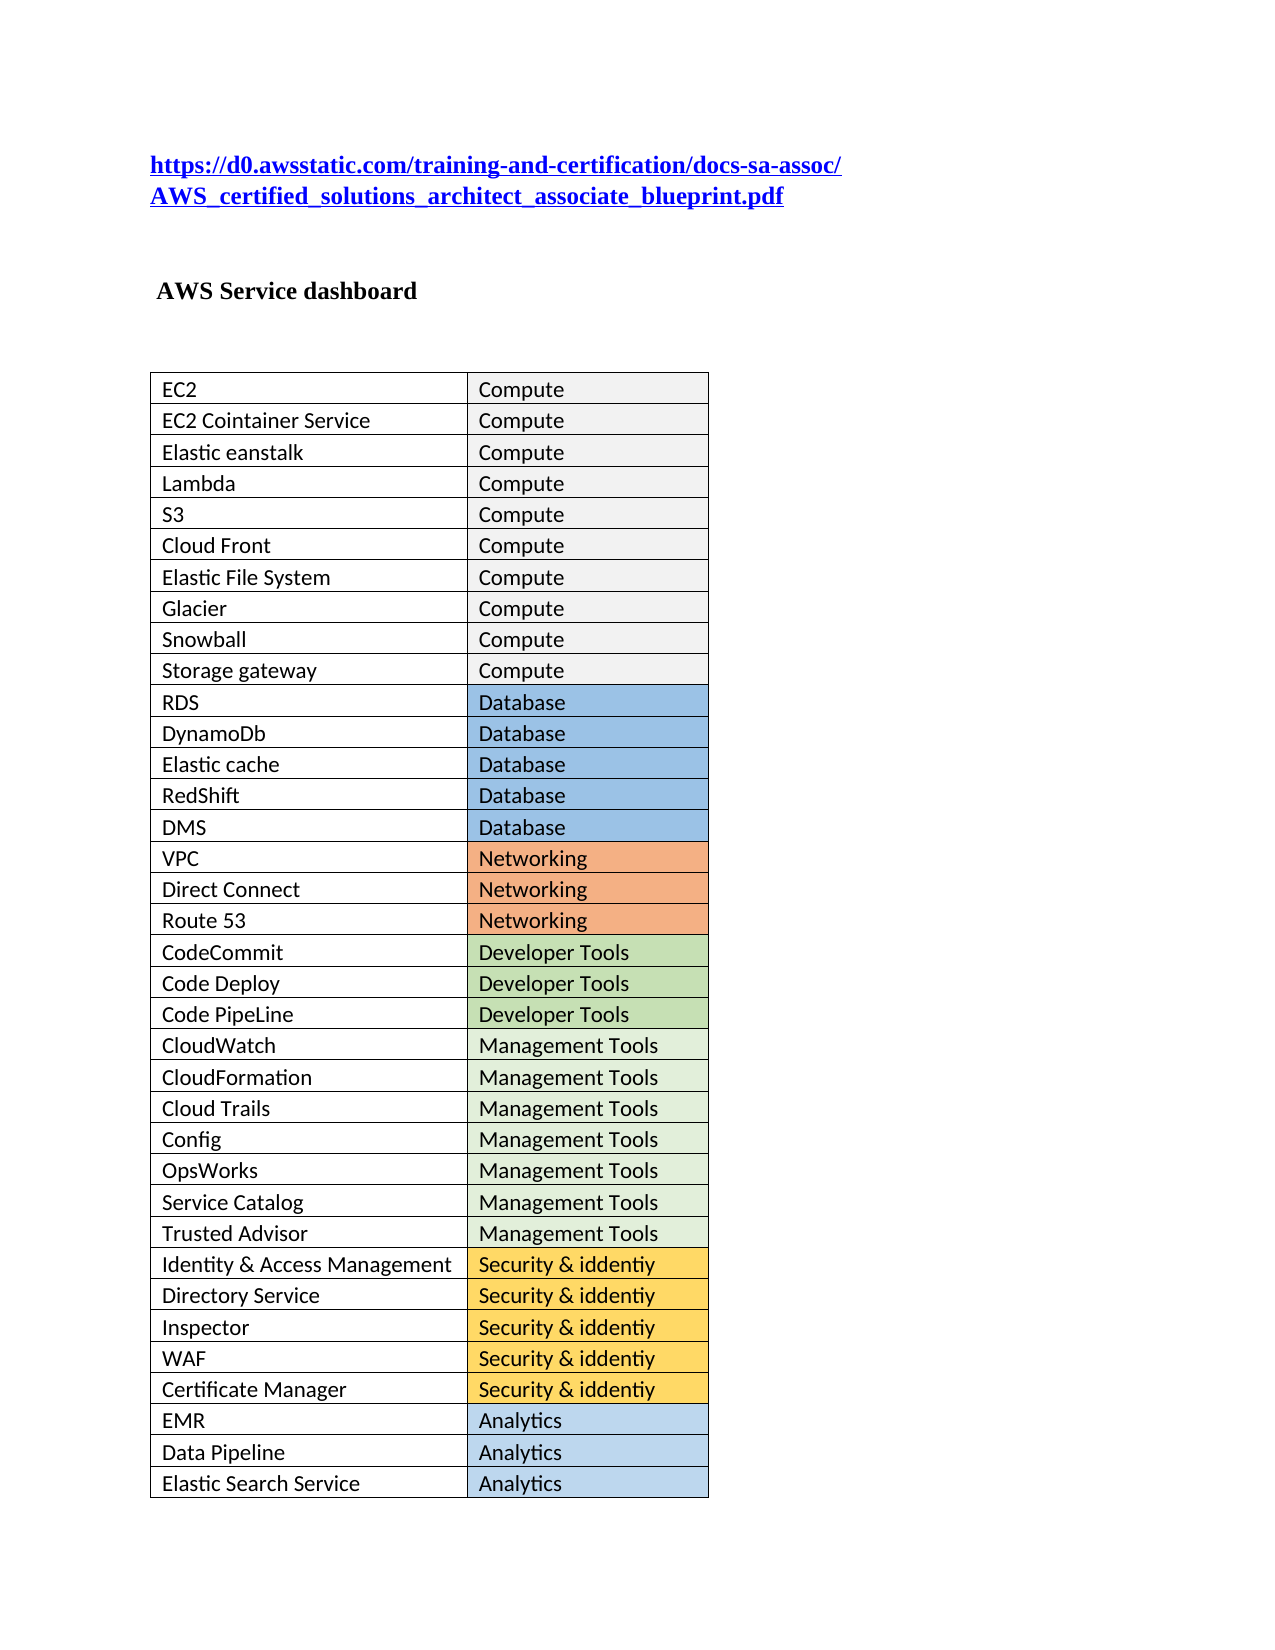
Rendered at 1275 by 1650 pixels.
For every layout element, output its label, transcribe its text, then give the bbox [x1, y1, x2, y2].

text https://d0.awsstatic.com/training-and-certification/docs-sa-assoc/AWS_certified_solutions_architect_associate_blueprint.pdf [150, 150, 1125, 210]
table_cell EMR [151, 1404, 467, 1434]
table_cell Route 53 [151, 904, 467, 934]
table_header EC2 [151, 373, 467, 403]
table_cell Glacier [151, 592, 467, 622]
table_cell Elastic cache [151, 748, 467, 778]
table_cell DynamoDb [151, 717, 467, 747]
table_cell Compute [468, 467, 708, 497]
table_cell Security & iddentiy [468, 1248, 708, 1278]
table_header Compute [468, 373, 708, 403]
table_cell EC2 Cointainer Service [151, 404, 467, 434]
table_cell Config [151, 1123, 467, 1153]
table_cell Compute [468, 623, 708, 653]
table_cell Analytics [468, 1404, 708, 1434]
table_cell Database [468, 779, 708, 809]
table_cell Database [468, 717, 708, 747]
table_cell Cloud Front [151, 529, 467, 559]
table_cell Security & iddentiy [468, 1373, 708, 1403]
table_cell Inspector [151, 1310, 467, 1341]
table_cell Compute [468, 404, 708, 434]
table_cell Compute [468, 529, 708, 559]
table_cell Lambda [151, 467, 467, 497]
table_cell CloudWatch [151, 1029, 467, 1059]
table_cell VPC [151, 842, 467, 872]
table_cell RedShift [151, 779, 467, 809]
table_cell RDS [151, 685, 467, 716]
table_cell Analytics [468, 1467, 708, 1497]
table_cell Elastic Search Service [151, 1467, 467, 1497]
table_cell Analytics [468, 1435, 708, 1466]
table_cell Networking [468, 904, 708, 934]
table_cell Compute [468, 435, 708, 466]
table_cell Data Pipeline [151, 1435, 467, 1466]
table_cell Snowball [151, 623, 467, 653]
table_cell Compute [468, 592, 708, 622]
table_cell Identity & Access Management [151, 1248, 467, 1278]
table_cell Networking [468, 873, 708, 903]
table_cell Database [468, 810, 708, 841]
table_cell Management Tools [468, 1092, 708, 1122]
table_cell Direct Connect [151, 873, 467, 903]
table_cell WAF [151, 1342, 467, 1372]
table_cell Security & iddentiy [468, 1279, 708, 1309]
table_cell Storage gateway [151, 654, 467, 684]
table_cell Management Tools [468, 1217, 708, 1247]
table_cell Developer Tools [468, 998, 708, 1028]
table_cell CloudFormation [151, 1060, 467, 1091]
table_cell OpsWorks [151, 1154, 467, 1184]
text AWS Service dashboard [150, 276, 1125, 305]
table_cell Cloud Trails [151, 1092, 467, 1122]
table_cell Database [468, 748, 708, 778]
table_cell Certificate Manager [151, 1373, 467, 1403]
table_cell Management Tools [468, 1154, 708, 1184]
table_cell Management Tools [468, 1123, 708, 1153]
table_cell Elastic eanstalk [151, 435, 467, 466]
table_cell Code PipeLine [151, 998, 467, 1028]
table_cell CodeCommit [151, 935, 467, 966]
table_cell Management Tools [468, 1029, 708, 1059]
table_cell DMS [151, 810, 467, 841]
table_cell Trusted Advisor [151, 1217, 467, 1247]
table_cell Networking [468, 842, 708, 872]
table_cell Elastic File System [151, 560, 467, 591]
table_cell Service Catalog [151, 1185, 467, 1216]
table_cell Management Tools [468, 1185, 708, 1216]
table_cell Security & iddentiy [468, 1342, 708, 1372]
table_cell S3 [151, 498, 467, 528]
table_cell Developer Tools [468, 935, 708, 966]
table_cell Security & iddentiy [468, 1310, 708, 1341]
table_cell Developer Tools [468, 967, 708, 997]
table_cell Management Tools [468, 1060, 708, 1091]
table_cell Directory Service [151, 1279, 467, 1309]
table_cell Database [468, 685, 708, 716]
table_cell Compute [468, 498, 708, 528]
table_cell Compute [468, 654, 708, 684]
table_cell Code Deploy [151, 967, 467, 997]
table_cell Compute [468, 560, 708, 591]
